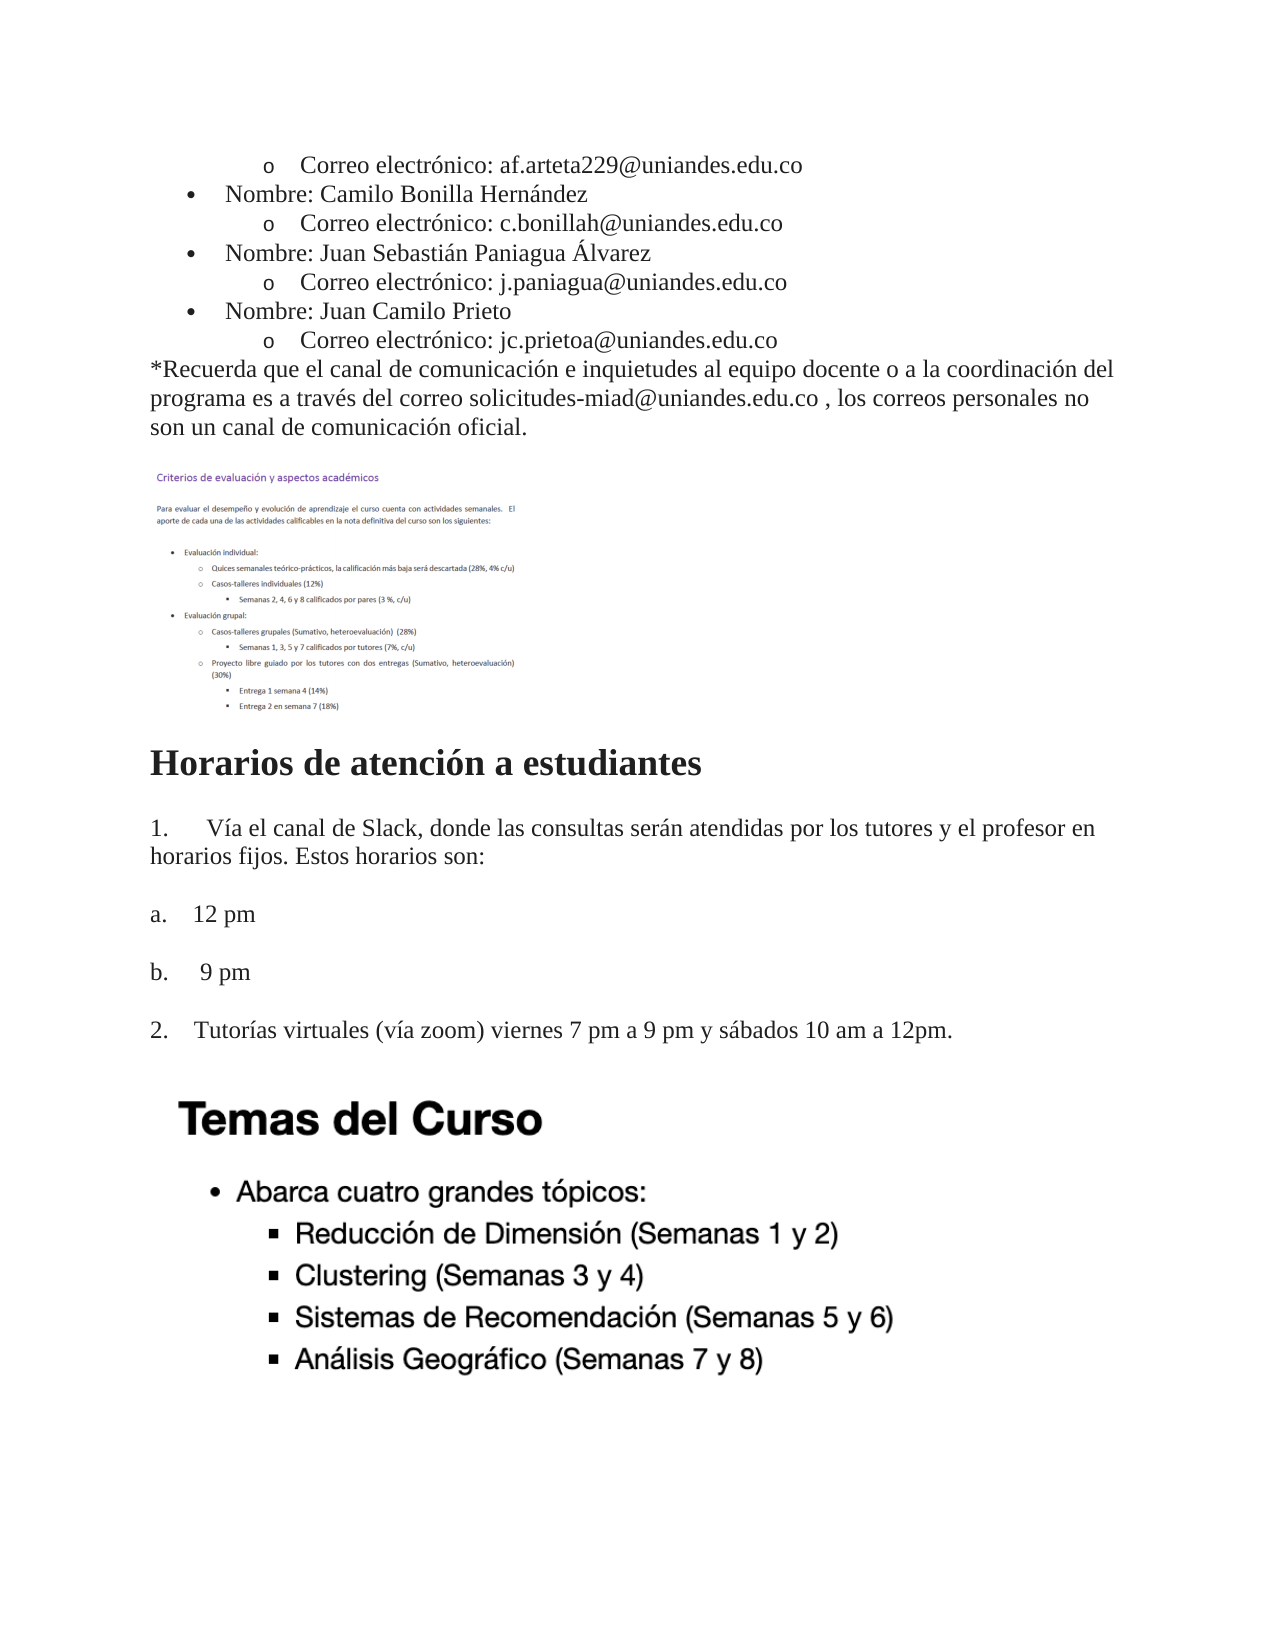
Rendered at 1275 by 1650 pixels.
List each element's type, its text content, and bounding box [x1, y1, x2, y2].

text Horarios de atención a estudiantes [150, 740, 1125, 783]
picture [150, 470, 521, 712]
list Correo electrónico: af.arteta229@uniandes.edu.co [262, 150, 1125, 179]
list Nombre: Camilo Bonilla Hernández [187, 179, 1125, 208]
text 2. Tutorías virtuales (vía zoom) viernes 7 pm a 9 pm y sábados 10 am a 12pm. [150, 1015, 1125, 1044]
list Correo electrónico: j.paniagua@uniandes.edu.co [262, 267, 1125, 296]
text b. 9 pm [150, 957, 1125, 986]
list Nombre: Juan Sebastián Paniagua Álvarez [187, 238, 1125, 267]
text *Recuerda que el canal de comunicación e inquietudes al equipo docente o a la coordinación del programa es a través del correo solicitudes-miad@uniandes.edu.co , los correos personales no son un canal de comunicación oficial. [150, 354, 1125, 441]
list Correo electrónico: c.bonillah@uniandes.edu.co [262, 208, 1125, 238]
text a. 12 pm [150, 899, 1125, 928]
list Nombre: Juan Camilo Prieto [187, 296, 1125, 325]
text 1. Vía el canal de Slack, donde las consultas serán atendidas por los tutores y el profesor en horarios fijos. Estos horarios son: [150, 813, 1125, 870]
list Correo electrónico: jc.prietoa@uniandes.edu.co [262, 325, 1125, 354]
picture [150, 1073, 926, 1411]
